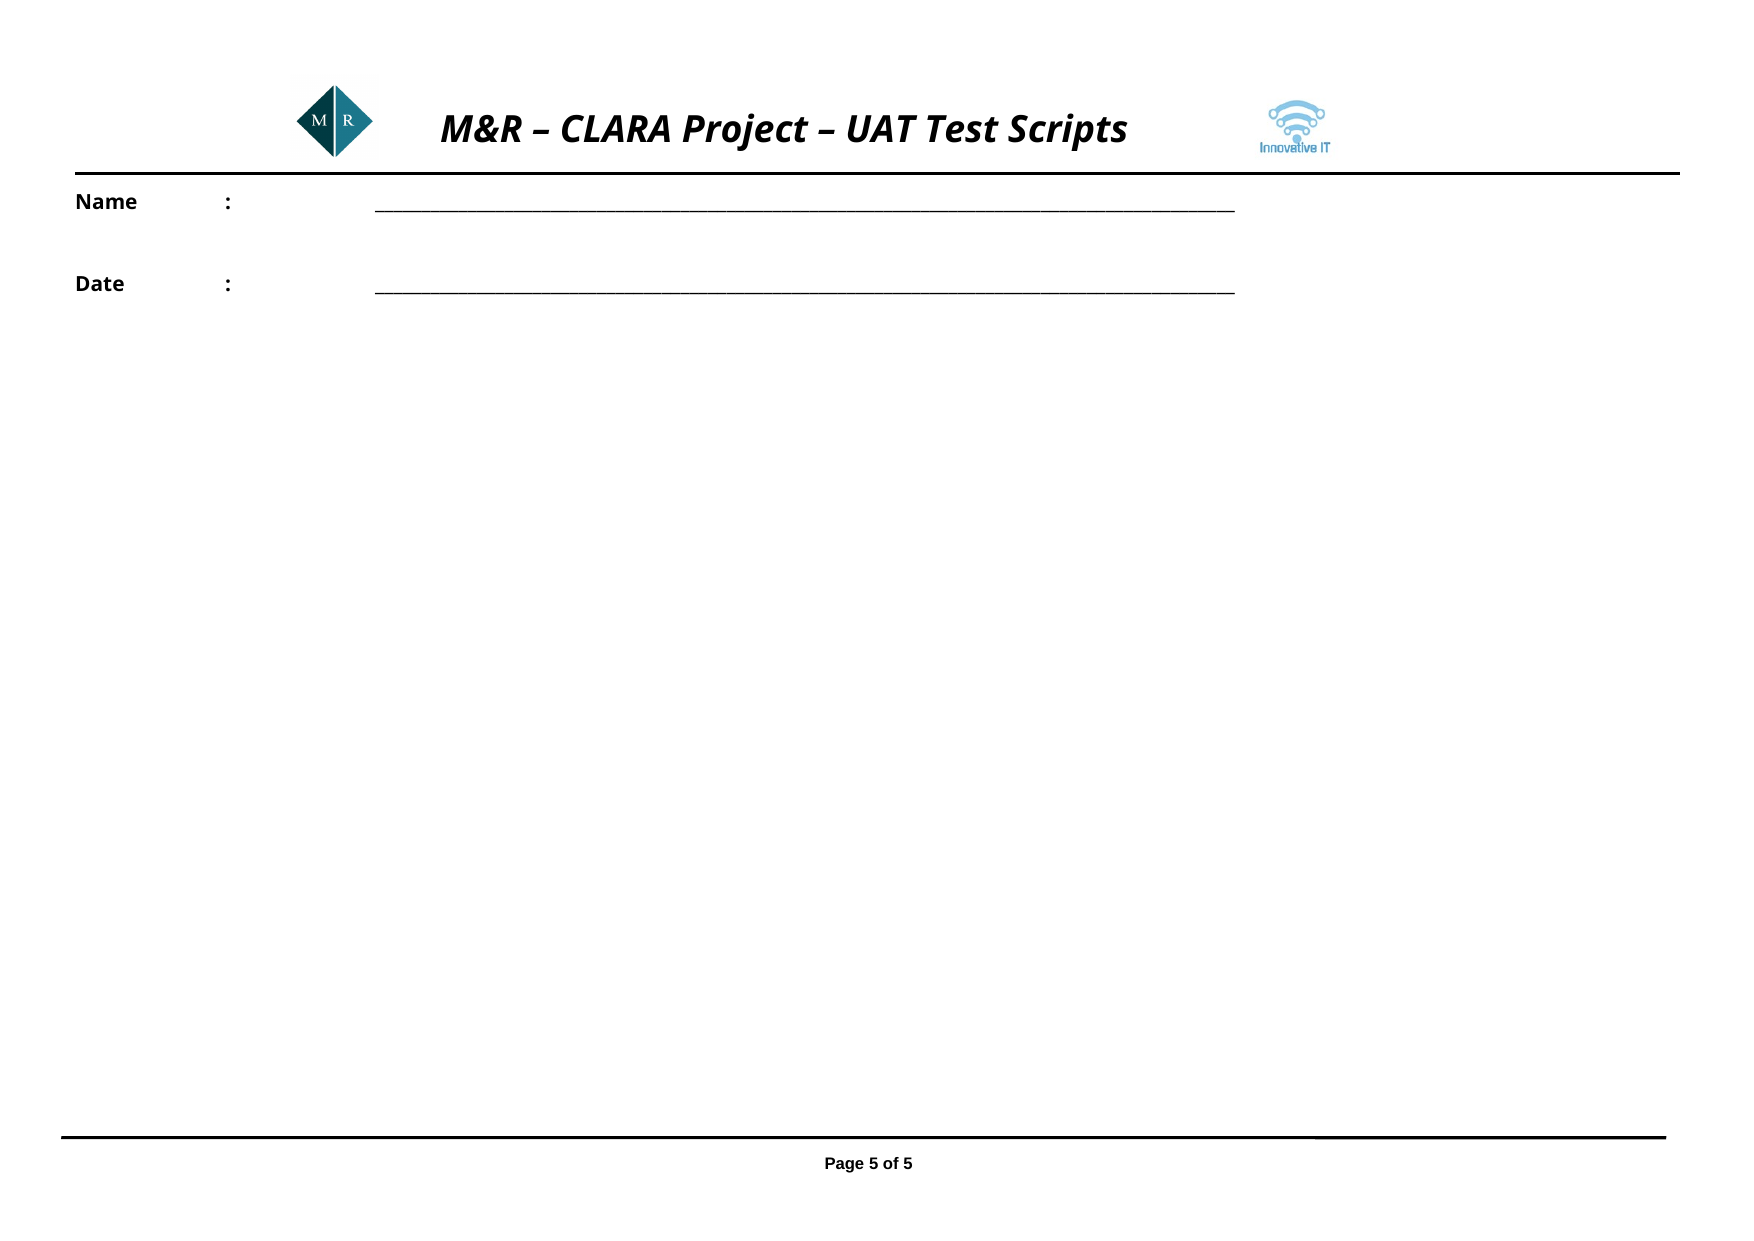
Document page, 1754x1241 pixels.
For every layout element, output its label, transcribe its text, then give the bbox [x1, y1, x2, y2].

text Name : _____________________________________________________________________________________________ [75, 187, 1669, 216]
text Date : _____________________________________________________________________________________________ [75, 269, 1669, 298]
picture [290, 74, 379, 160]
picture [1243, 84, 1350, 160]
